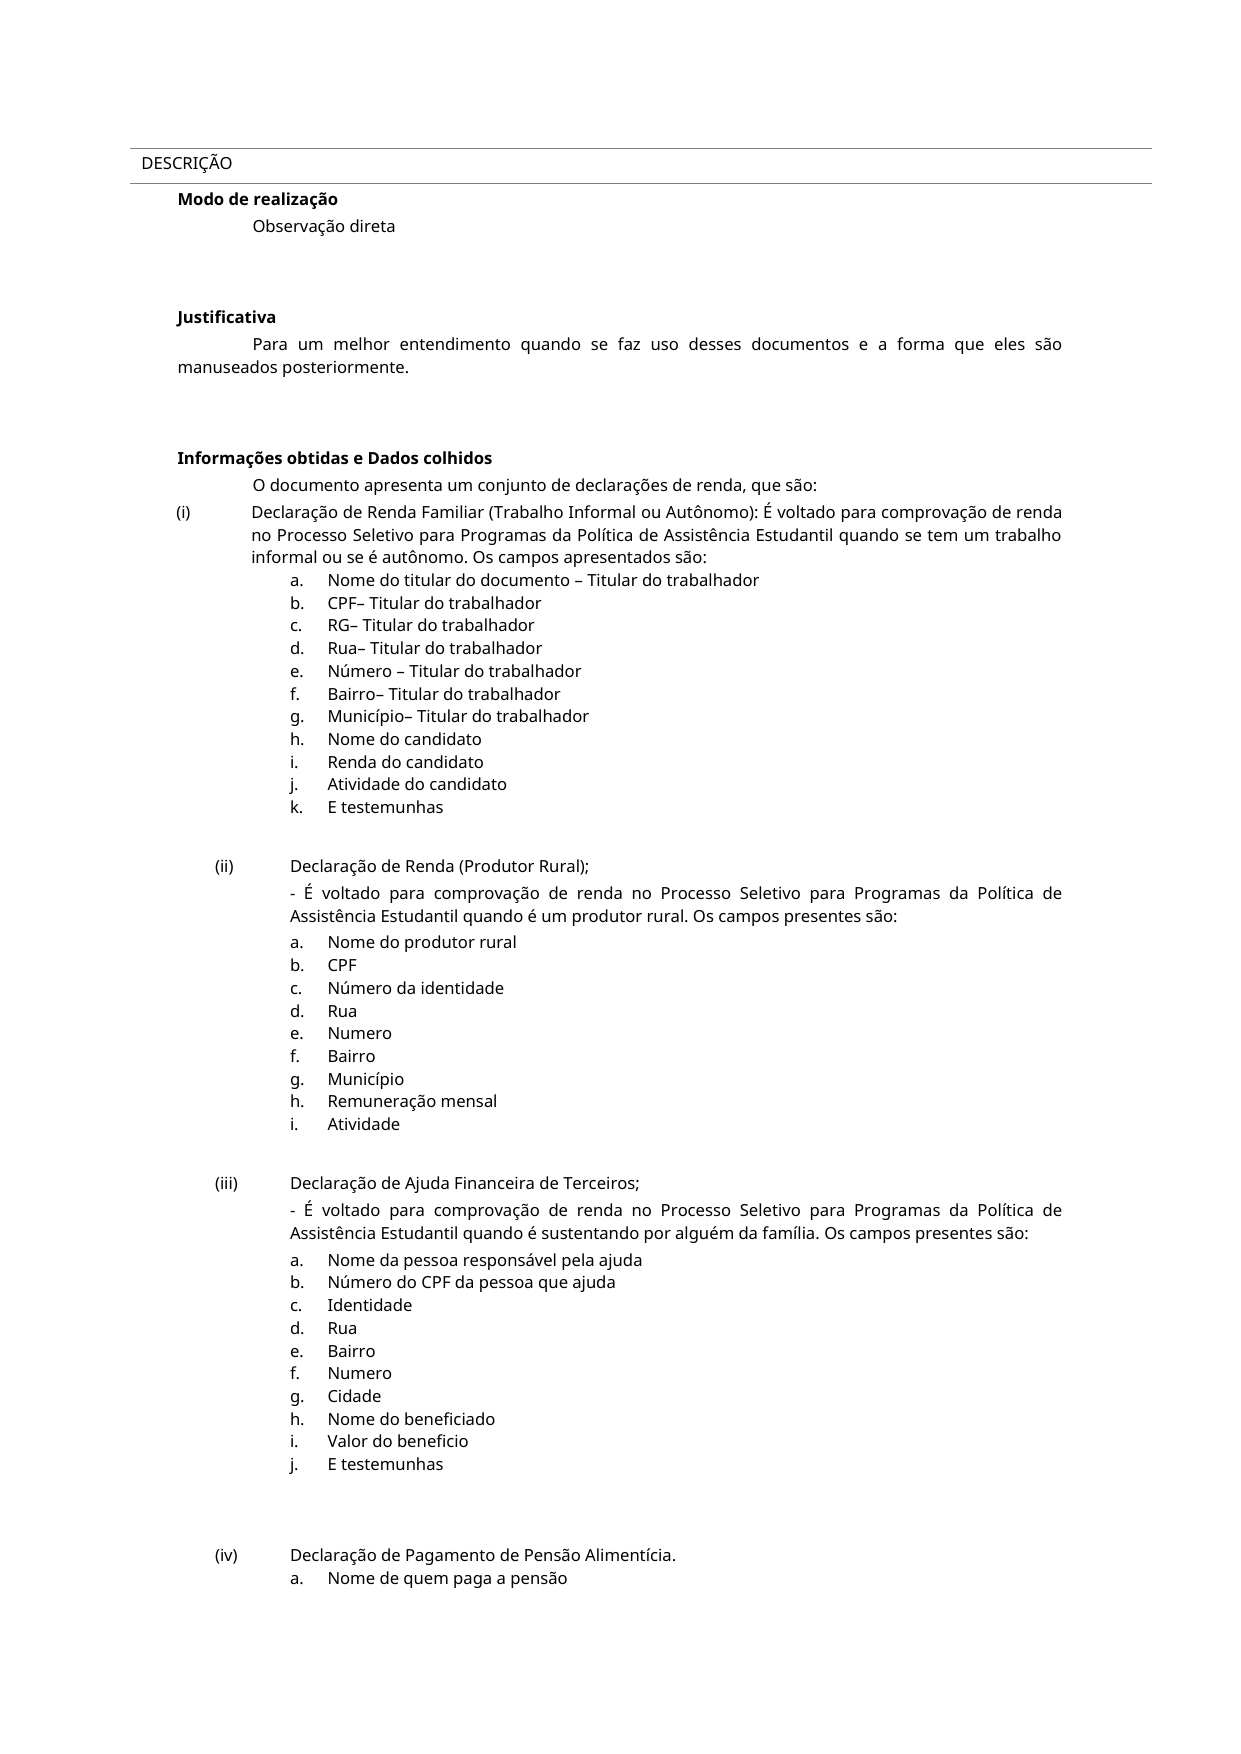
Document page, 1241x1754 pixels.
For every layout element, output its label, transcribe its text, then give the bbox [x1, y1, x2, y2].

list Numero [290, 1022, 1063, 1045]
list Declaração de Renda (Produtor Rural); [215, 855, 1063, 877]
list CPF [290, 954, 1063, 977]
text - É voltado para comprovação de renda no Processo Seletivo para Programas da Política de Assistência Estudantil quando é sustentando por alguém da família. Os campos presentes são: [290, 1199, 1063, 1244]
text - É voltado para comprovação de renda no Processo Seletivo para Programas da Política de Assistência Estudantil quando é um produtor rural. Os campos presentes são: [290, 882, 1063, 927]
list Rua [290, 999, 1063, 1022]
list Numero [290, 1362, 1063, 1384]
list Número da identidade [290, 977, 1063, 999]
list Identidade [290, 1294, 1063, 1316]
list E testemunhas [290, 1453, 1063, 1475]
text Observação direta [177, 214, 1063, 237]
list Número do CPF da pessoa que ajuda [290, 1271, 1063, 1294]
list Nome do produtor rural [290, 931, 1063, 954]
list Declaração de Pagamento de Pensão Alimentícia. [215, 1544, 1063, 1567]
list Atividade do candidato [290, 773, 1063, 796]
list Município [290, 1067, 1063, 1090]
text Modo de realização [177, 188, 1063, 210]
table_cell DESCRIÇÃO [130, 149, 1152, 182]
list Bairro [290, 1339, 1063, 1362]
list Nome de quem paga a pensão [290, 1567, 1063, 1589]
list Declaração de Ajuda Financeira de Terceiros; [215, 1172, 1063, 1194]
list Rua [290, 1316, 1063, 1339]
list Atividade [290, 1113, 1063, 1136]
list Nome da pessoa responsável pela ajuda [290, 1248, 1063, 1271]
list Valor do beneficio [290, 1430, 1063, 1453]
text Para um melhor entendimento quando se faz uso desses documentos e a forma que eles são manuseados posteriormente. [177, 333, 1063, 378]
text Informações obtidas e Dados colhidos [177, 447, 1063, 469]
list CPF– Titular do trabalhador [290, 591, 1063, 614]
list Remuneração mensal [290, 1090, 1063, 1113]
list Bairro– Titular do trabalhador [290, 682, 1063, 705]
list Município– Titular do trabalhador [290, 705, 1063, 727]
list Nome do candidato [290, 727, 1063, 750]
list Rua– Titular do trabalhador [290, 637, 1063, 659]
list Cidade [290, 1384, 1063, 1407]
list Nome do titular do documento – Titular do trabalhador [290, 568, 1063, 591]
list Bairro [290, 1045, 1063, 1067]
list E testemunhas [290, 796, 1063, 818]
list Nome do beneficiado [290, 1407, 1063, 1430]
text O documento apresenta um conjunto de declarações de renda, que são: [177, 473, 1063, 496]
list Declaração de Renda Familiar (Trabalho Informal ou Autônomo): É voltado para comprovação de renda no Processo Seletivo para Programas da Política de Assistência Estudantil quando se tem um trabalho informal ou se é autônomo. Os campos apresentados são: [176, 500, 1063, 568]
list Número – Titular do trabalhador [290, 659, 1063, 682]
list Renda do candidato [290, 750, 1063, 773]
text Justificativa [177, 306, 1063, 328]
list RG– Titular do trabalhador [290, 614, 1063, 637]
